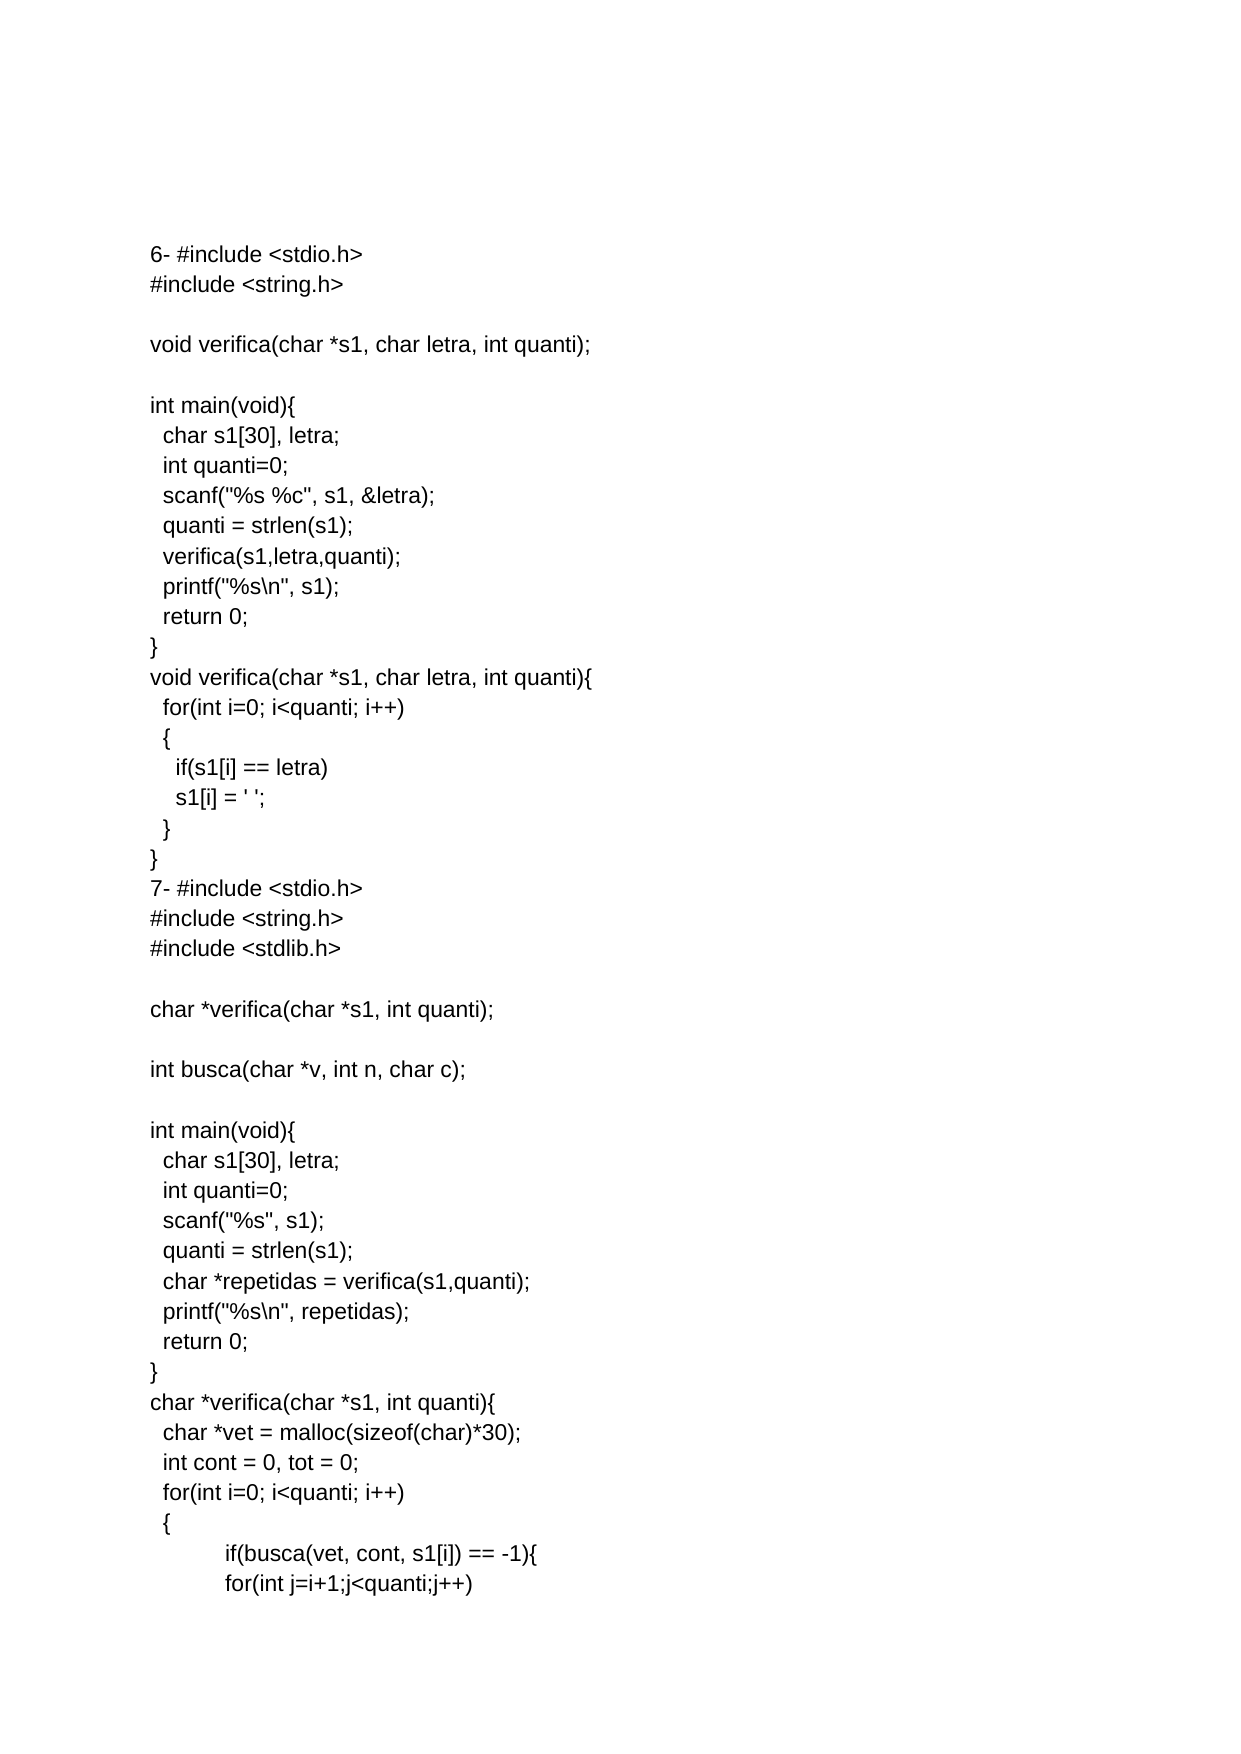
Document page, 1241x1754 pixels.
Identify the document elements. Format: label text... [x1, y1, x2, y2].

text printf("%s\n", repetidas); [150, 1298, 1090, 1324]
text if(s1[i] == letra) [150, 754, 1090, 781]
text int cont = 0, tot = 0; [150, 1449, 1090, 1475]
text char s1[30], letra; [150, 422, 1090, 448]
text { [150, 1509, 1090, 1536]
text char *verifica(char *s1, int quanti); [150, 996, 1090, 1022]
text #include <string.h> [150, 271, 1090, 297]
text char *vet = malloc(sizeof(char)*30); [150, 1419, 1090, 1445]
text char s1[30], letra; [150, 1147, 1090, 1173]
text quanti = strlen(s1); [150, 512, 1090, 539]
text scanf("%s %c", s1, &letra); [150, 482, 1090, 509]
text char *repetidas = verifica(s1,quanti); [150, 1268, 1090, 1294]
text if(busca(vet, cont, s1[i]) == -1){ [150, 1539, 1090, 1566]
text printf("%s\n", s1); [150, 573, 1090, 599]
text for(int j=i+1;j<quanti;j++) [150, 1570, 1090, 1596]
text verifica(s1,letra,quanti); [150, 543, 1090, 569]
text int main(void){ [150, 1117, 1090, 1143]
text 7- #include <stdio.h> [150, 875, 1090, 901]
text 6- #include <stdio.h> [150, 241, 1090, 267]
text } [150, 1358, 1090, 1385]
text int quanti=0; [150, 452, 1090, 478]
text } [150, 633, 1090, 660]
text for(int i=0; i<quanti; i++) [150, 694, 1090, 720]
text int quanti=0; [150, 1177, 1090, 1203]
text void verifica(char *s1, char letra, int quanti){ [150, 663, 1090, 690]
text for(int i=0; i<quanti; i++) [150, 1479, 1090, 1506]
text s1[i] = ' '; [150, 784, 1090, 811]
text quanti = strlen(s1); [150, 1237, 1090, 1264]
text } [150, 845, 1090, 871]
text #include <string.h> [150, 905, 1090, 932]
text return 0; [150, 1328, 1090, 1354]
text scanf("%s", s1); [150, 1207, 1090, 1234]
text } [150, 814, 1090, 841]
text char *verifica(char *s1, int quanti){ [150, 1388, 1090, 1415]
text { [150, 724, 1090, 750]
text #include <stdlib.h> [150, 935, 1090, 962]
text int main(void){ [150, 392, 1090, 418]
text return 0; [150, 603, 1090, 629]
text int busca(char *v, int n, char c); [150, 1056, 1090, 1083]
text void verifica(char *s1, char letra, int quanti); [150, 331, 1090, 358]
